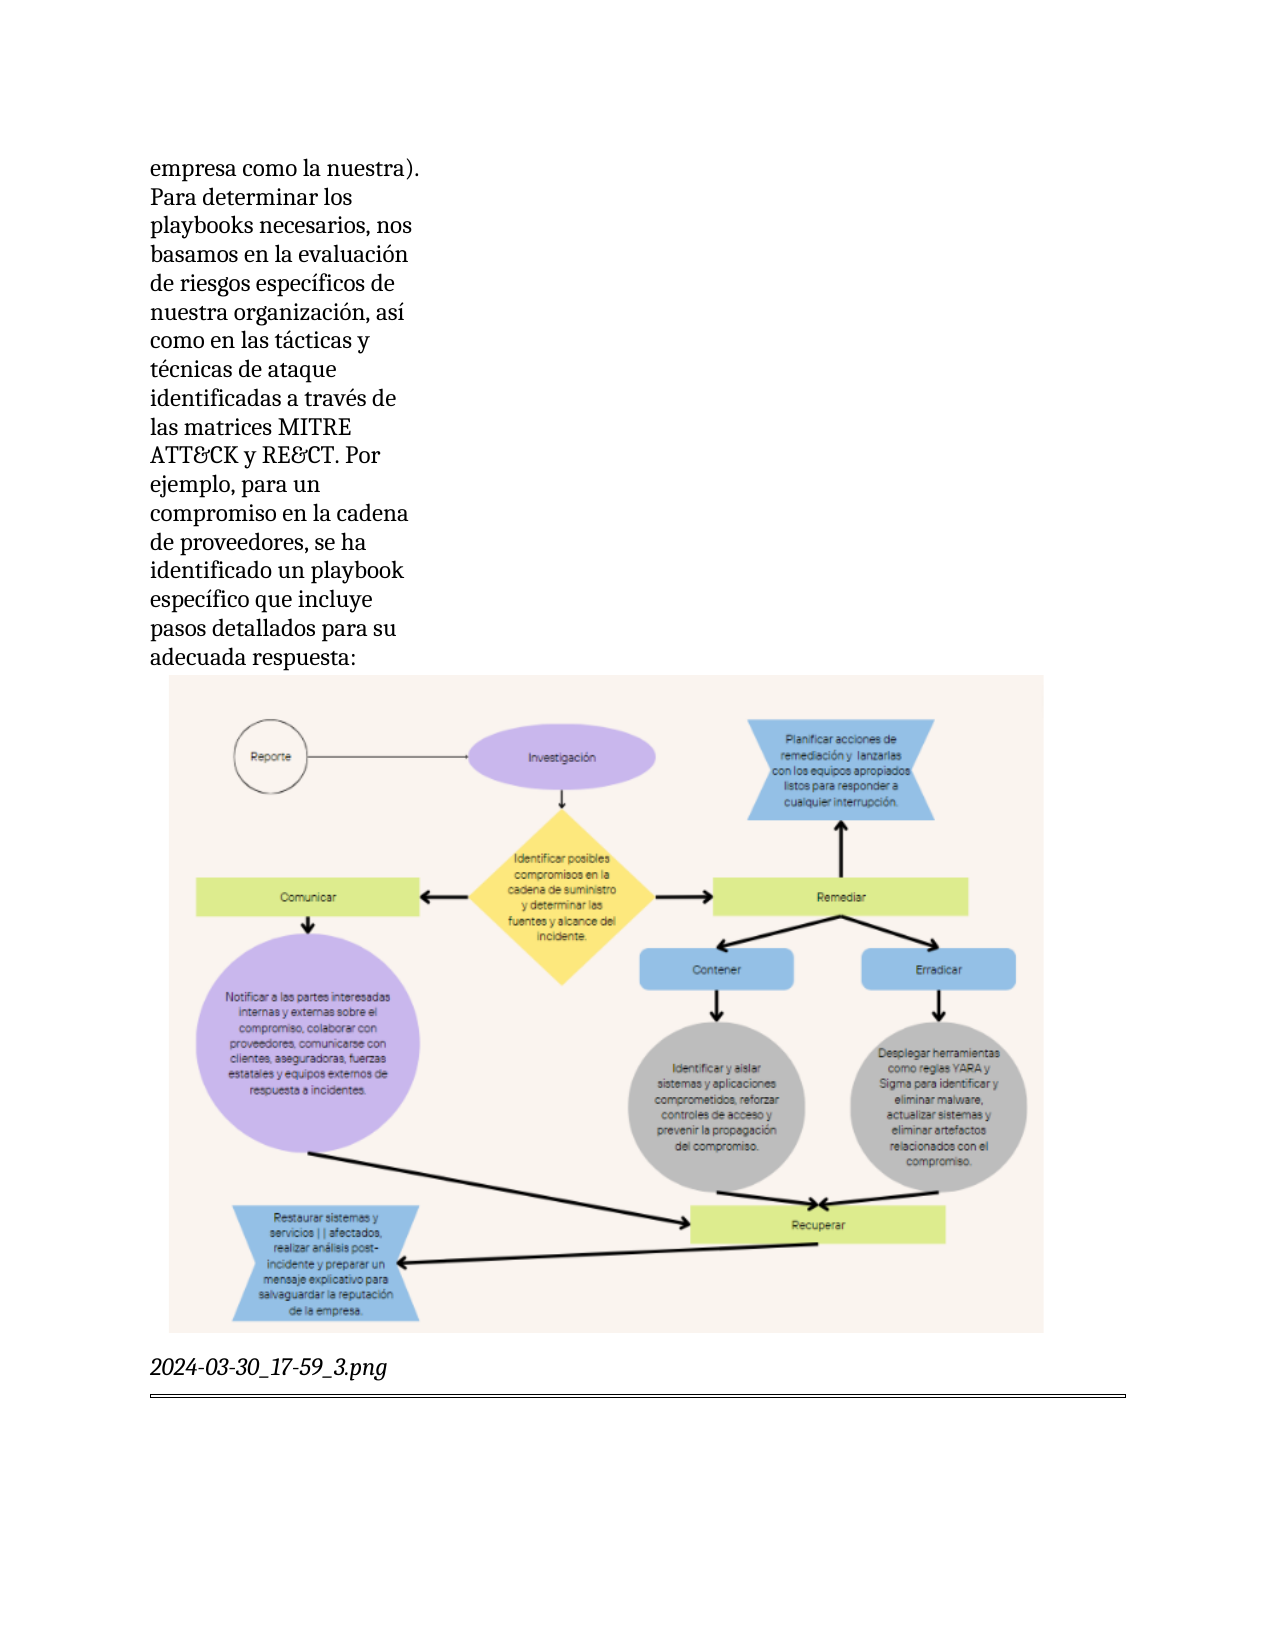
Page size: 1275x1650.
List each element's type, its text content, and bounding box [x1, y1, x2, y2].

text 2024-03-30_17-59_3.png [150, 1353, 1125, 1382]
picture [168, 675, 1044, 1333]
